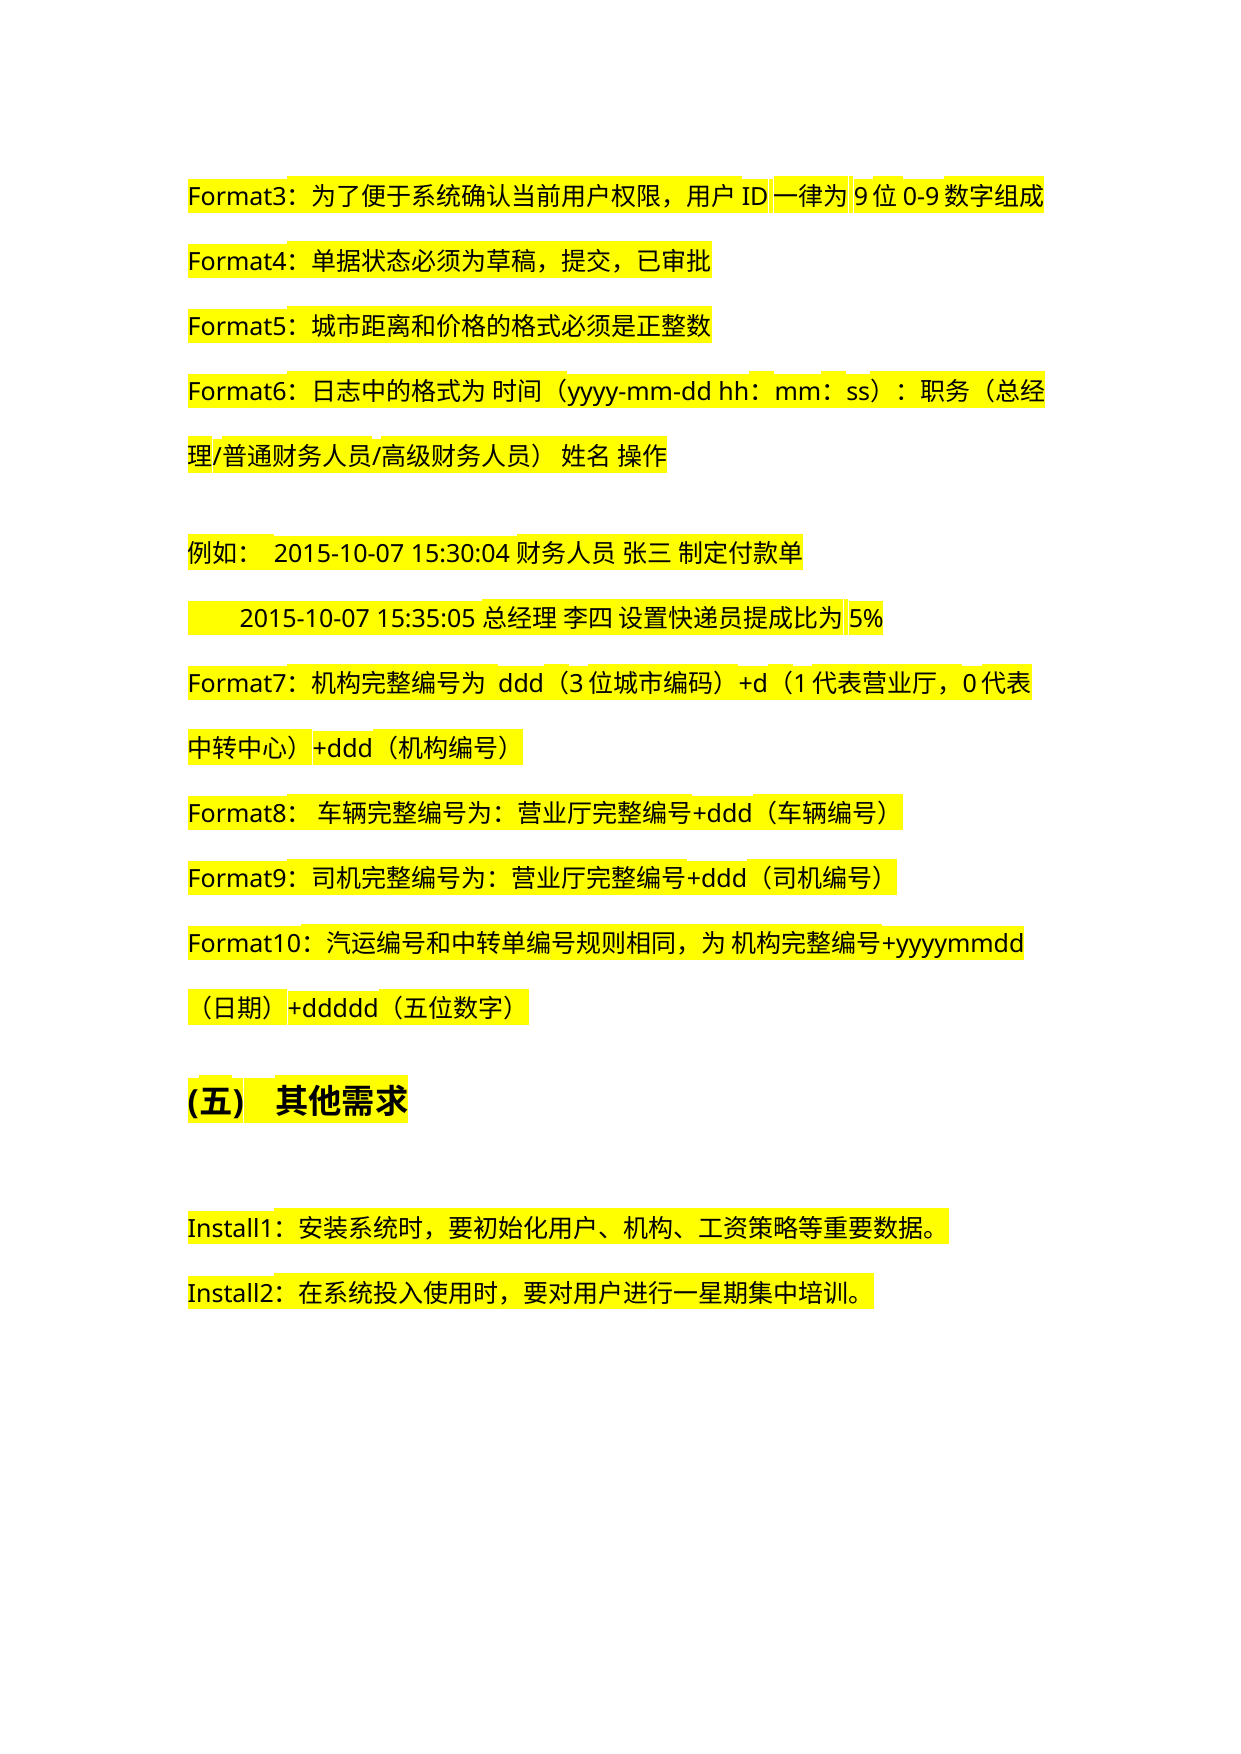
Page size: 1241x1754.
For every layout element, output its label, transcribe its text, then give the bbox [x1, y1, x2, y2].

text Format7：机构完整编号为 ddd（3位城市编码）+d（1代表营业厅，0代表中转中心）+ddd（机构编号） [187, 649, 1053, 779]
text Format3：为了便于系统确认当前用户权限，用户ID一律为9位0-9数字组成 [187, 162, 1053, 227]
text Format4：单据状态必须为草稿，提交，已审批 [187, 227, 1053, 292]
text Format6：日志中的格式为 时间（yyyy-mm-dd hh：mm：ss）：职务（总经理/普通财务人员/高级财务人员） 姓名 操作 [187, 357, 1053, 487]
text Install1：安装系统时，要初始化用户、机构、工资策略等重要数据。 [187, 1194, 1053, 1259]
text Format9：司机完整编号为：营业厅完整编号+ddd（司机编号） [187, 844, 1053, 909]
text Format5：城市距离和价格的格式必须是正整数 [187, 292, 1053, 357]
text 例如： 2015-10-07 15:30:04 财务人员 张三 制定付款单 [187, 519, 1053, 584]
text Format10：汽运编号和中转单编号规则相同，为 机构完整编号+yyyymmdd（日期）+ddddd（五位数字） [187, 909, 1053, 1039]
text 2015-10-07 15:35:05 总经理 李四 设置快递员提成比为5% [187, 584, 1053, 649]
subtitle 其他需求 [187, 1067, 1053, 1132]
text Install2：在系统投入使用时，要对用户进行一星期集中培训。 [187, 1259, 1053, 1324]
text Format8： 车辆完整编号为：营业厅完整编号+ddd（车辆编号） [187, 779, 1053, 844]
